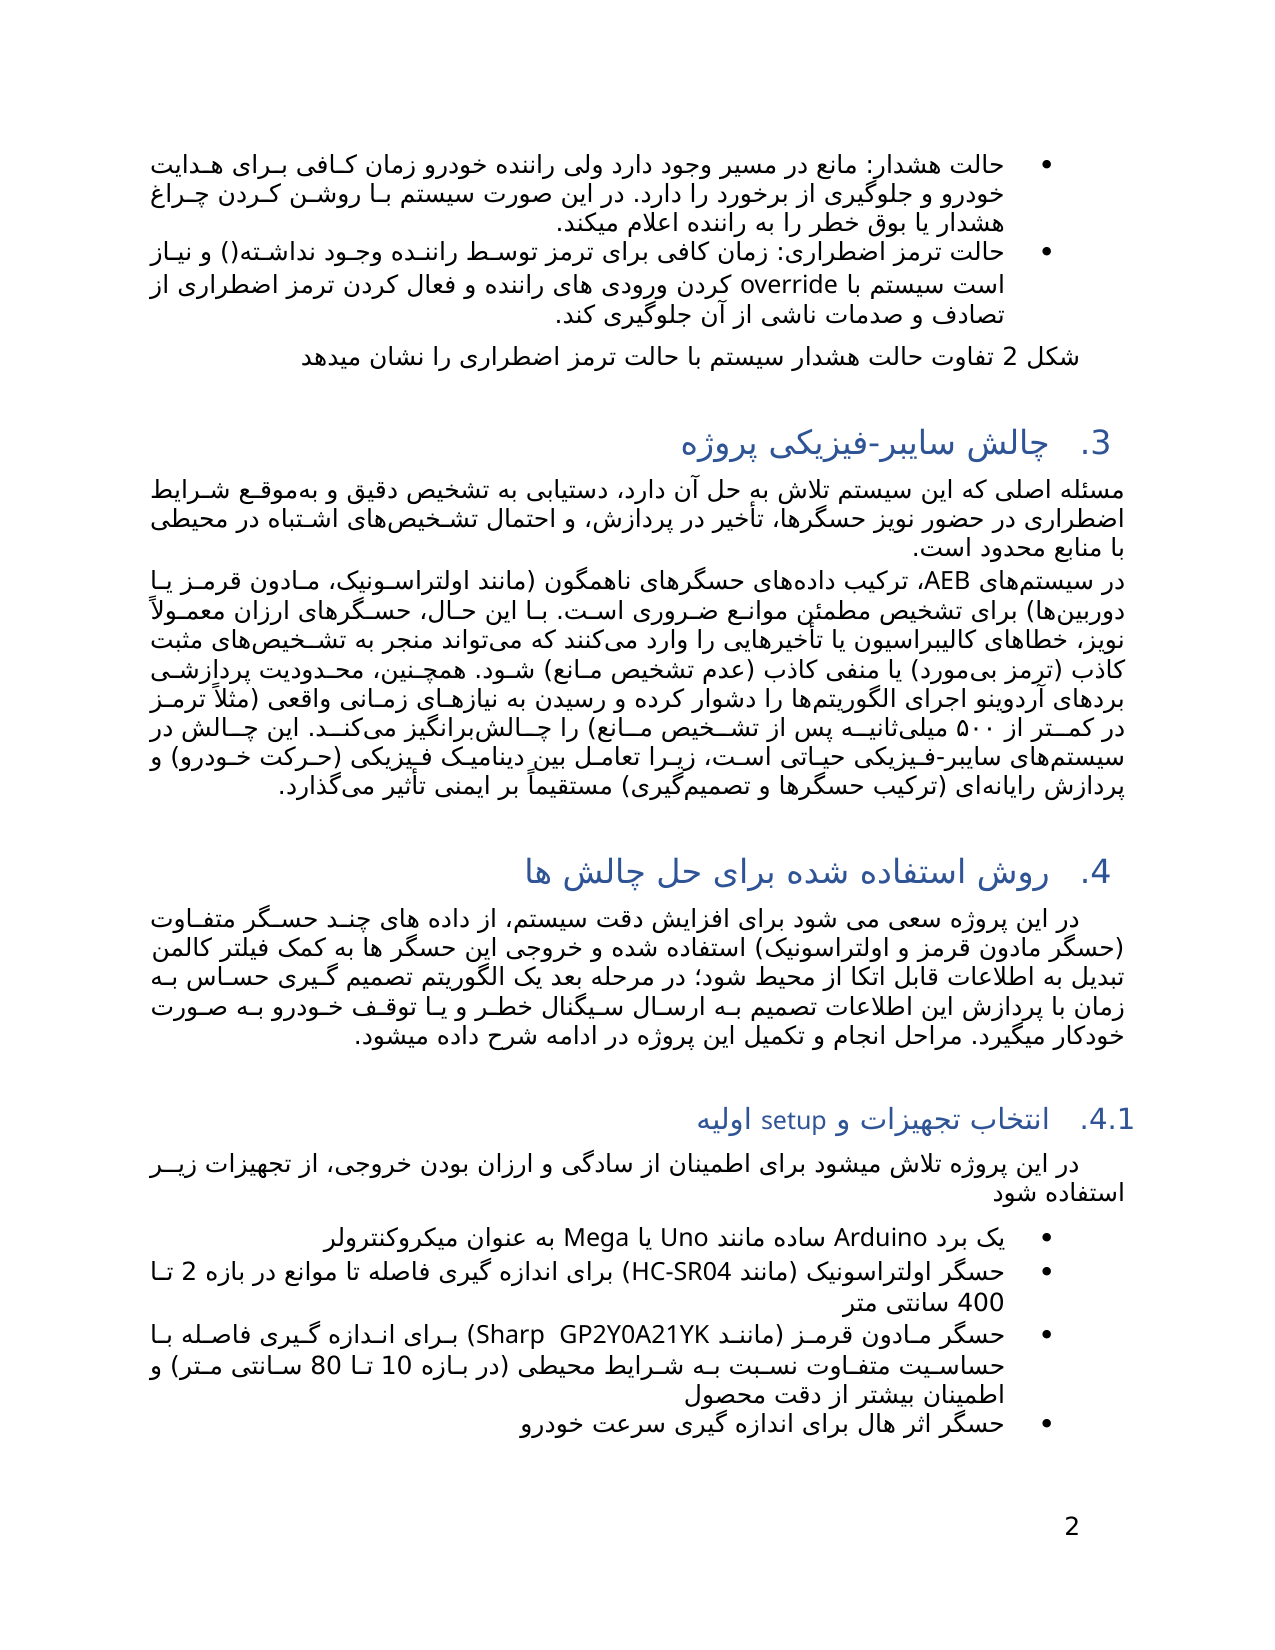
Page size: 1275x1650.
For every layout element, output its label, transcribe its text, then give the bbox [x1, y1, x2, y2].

subtitle انتخاب تجهیزات و setup اولیه [150, 1102, 1124, 1136]
text در این پروژه تلاش میشود برای اطمینان از سادگی و ارزان بودن خروجی، از تجهیزات زیر استفاده شود [150, 1149, 1125, 1207]
list حسگر اثر هال برای اندازه گیری سرعت خودرو [150, 1409, 1042, 1439]
list حالت هشدار: مانع در مسیر وجود دارد ولی راننده خودرو زمان کافی برای هدایت خودرو و جلوگیری از برخورد را دارد. در این صورت سیستم با روشن کردن چراغ هشدار یا بوق خطر را به راننده اعلام میکند. [150, 150, 1042, 237]
subtitle روش استفاده شده برای حل چالش ها [150, 853, 1124, 892]
list حالت ترمز اضطراری: زمان کافی برای ترمز توسط راننده وجود نداشته() و نیاز است سیستم با override کردن ورودی های راننده و فعال کردن ترمز اضطراری از تصادف و صدمات ناشی از آن جلوگیری کند. [150, 237, 1042, 330]
text مسئله اصلی که این سیستم تلاش به حل آن دارد، دستیابی به تشخیص دقیق و به‌موقع شرایط اضطراری در حضور نویز حسگرها، تأخیر در پردازش، و احتمال تشخیص‌های اشتباه در محیطی با منابع محدود است. [150, 475, 1125, 562]
text در این پروژه سعی می شود برای افزایش دقت سیستم، از داده های چند حسگر متفاوت (حسگر مادون قرمز و اولتراسونیک) استفاده شده و خروجی این حسگر ها به کمک فیلتر کالمن تبدیل به اطلاعات قابل اتکا از محیط شود؛ در مرحله بعد یک الگوریتم تصمیم گیری حساس به زمان با پردازش این اطلاعات تصمیم به ارسال سیگنال خطر و یا توقف خودرو به صورت خودکار میگیرد. مراحل انجام و تکمیل این پروژه در ادامه شرح داده میشود. [150, 904, 1125, 1050]
list یک برد Arduino ساده مانند Uno یا Mega به عنوان میکروکنترولر [150, 1220, 1042, 1254]
text شکل 2 تفاوت حالت هشدار سیستم با حالت ترمز اضطراری را نشان میدهد [150, 342, 1125, 372]
list حسگر اولتراسونیک (مانند HC-SR04) برای اندازه گیری فاصله تا موانع در بازه 2 تا 400 سانتی متر [150, 1254, 1042, 1317]
subtitle چالش سایبر-فیزیکی پروژه [150, 424, 1124, 462]
list حسگر مادون قرمز (مانند Sharp GP2Y0A21YK) برای اندازه گیری فاصله با حساسیت متفاوت نسبت به شرایط محیطی (در بازه 10 تا 80 سانتی متر) و اطمینان بیشتر از دقت محصول [150, 1317, 1042, 1409]
text در سیستم‌های AEB، ترکیب داده‌های حسگرهای ناهمگون (مانند اولتراسونیک، مادون قرمز یا دوربین‌ها) برای تشخیص مطمئن موانع ضروری است. با این حال، حسگرهای ارزان معمولاً نویز، خطاهای کالیبراسیون یا تأخیرهایی را وارد می‌کنند که می‌تواند منجر به تشخیص‌های مثبت کاذب (ترمز بی‌مورد) یا منفی کاذب (عدم تشخیص مانع) شود. همچنین، محدودیت پردازشی بردهای آردوینو اجرای الگوریتم‌ها را دشوار کرده و رسیدن به نیازهای زمانی واقعی (مثلاً ترمز در کمتر از ۵۰۰ میلی‌ثانیه پس از تشخیص مانع) را چالش‌برانگیز می‌کند. این چالش در سیستم‌های سایبر-فیزیکی حیاتی است، زیرا تعامل بین دینامیک فیزیکی (حرکت خودرو) و پردازش رایانه‌ای (ترکیب حسگرها و تصمیم‌گیری) مستقیماً بر ایمنی تأثیر می‌گذارد. [150, 562, 1125, 801]
